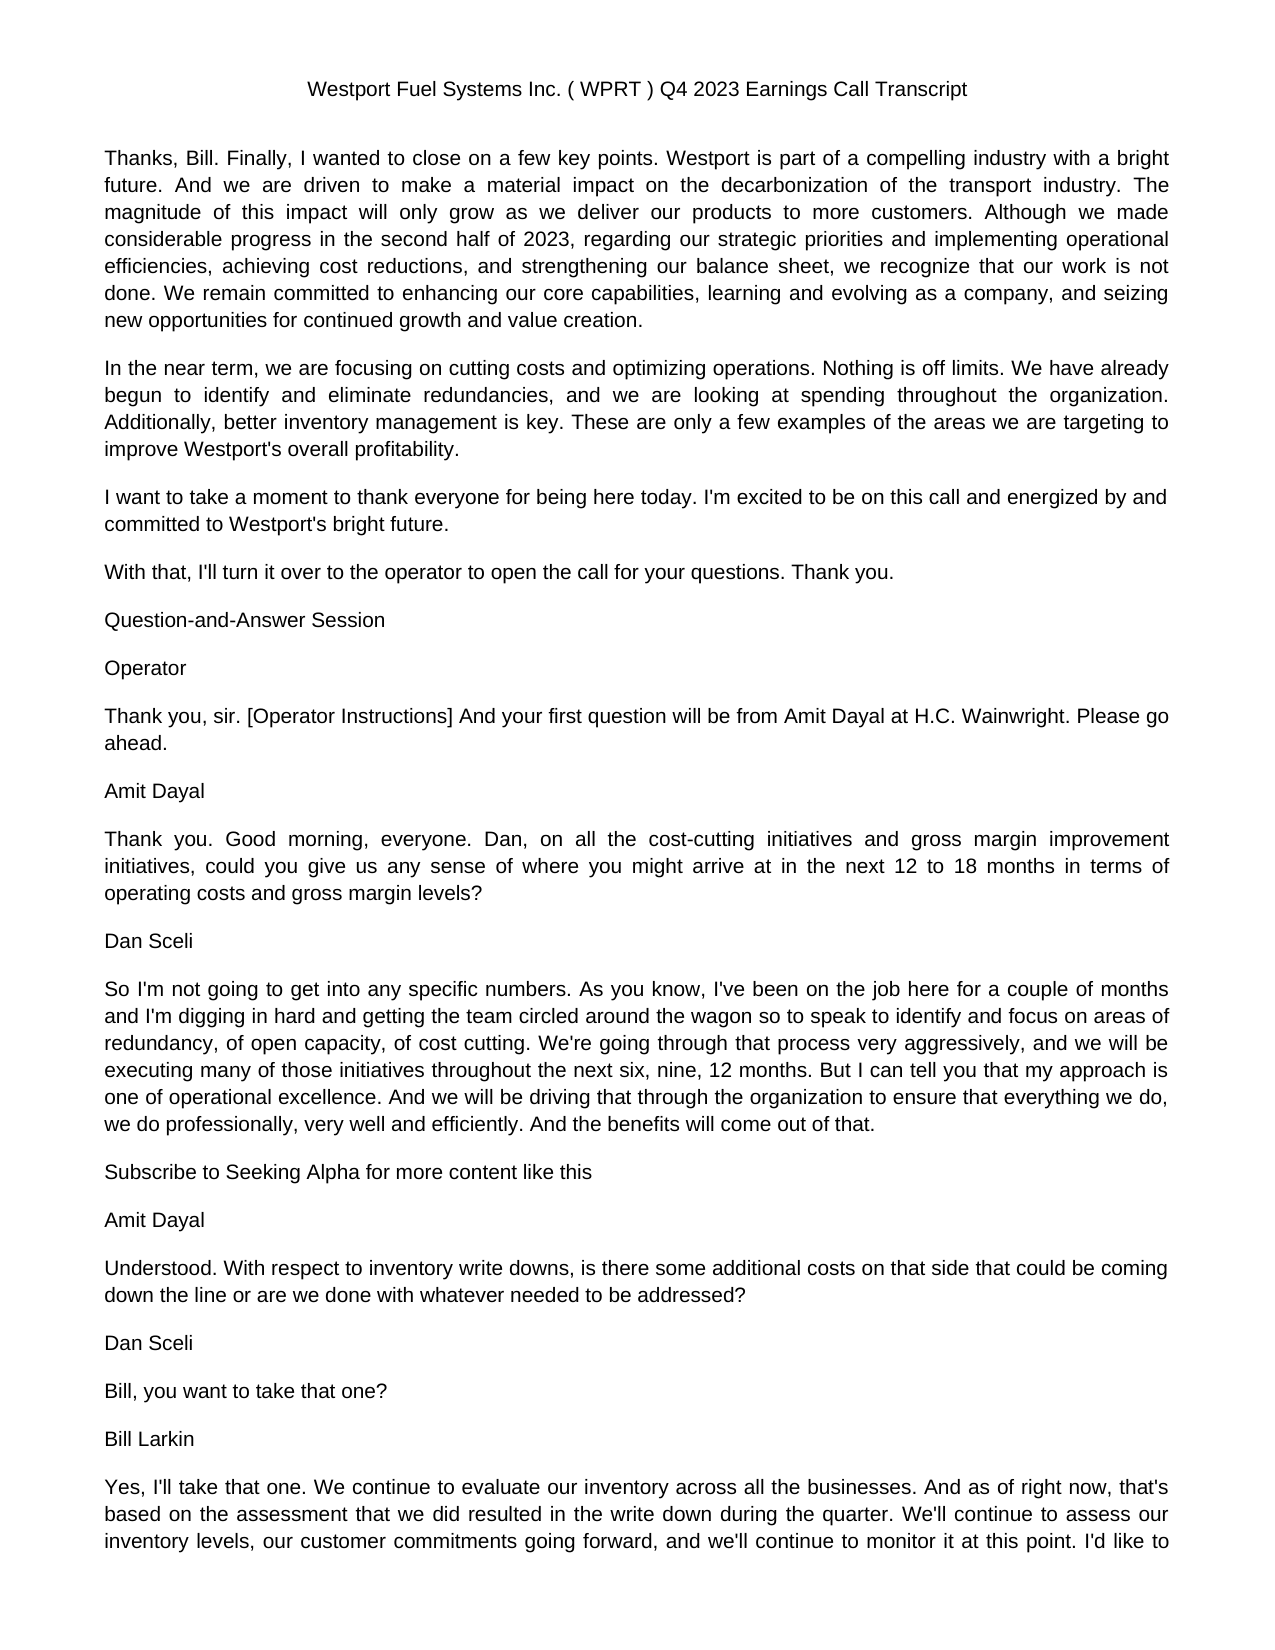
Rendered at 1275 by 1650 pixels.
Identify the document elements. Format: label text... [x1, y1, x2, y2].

text Subscribe to Seeking Alpha for more content like this [104, 1157, 1171, 1184]
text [104, 1471, 1171, 1553]
text Amit Dayal [104, 1205, 1171, 1232]
text Bill Larkin [104, 1423, 1171, 1451]
text Dan Sceli [104, 1328, 1171, 1355]
text Amit Dayal [104, 776, 1171, 803]
text So I'm not going to get into any specific numbers. As you know, I've been on the job here for a couple of months and I'm digging in hard and getting the team circled around the wagon so to speak to identify and focus on areas of redundancy, of open capacity, of cost cutting. We're going through that process very aggressively, and we will be executing many of those initiatives throughout the next six, nine, 12 months. But I can tell you that my approach is one of operational excellence. And we will be driving that through the organization to ensure that everything we do, we do professionally, very well and efficiently. And the benefits will come out of that. [104, 973, 1171, 1136]
text With that, I'll turn it over to the operator to open the call for your questions. Thank you. [104, 557, 1171, 584]
text Operator [104, 653, 1171, 680]
text Question-and-Answer Session [104, 605, 1171, 632]
text Bill, you want to take that one? [104, 1376, 1171, 1403]
text Thank you, sir. [Operator Instructions] And your first question will be from Amit Dayal at H.C. Wainwright. Please go ahead. [104, 701, 1171, 755]
text Understood. With respect to inventory write downs, is there some additional costs on that side that could be coming down the line or are we done with whatever needed to be addressed? [104, 1253, 1171, 1307]
text Thanks, Bill. Finally, I wanted to close on a few key points. Westport is part of a compelling industry with a bright future. And we are driven to make a material impact on the decarbonization of the transport industry. The magnitude of this impact will only grow as we deliver our products to more customers. Although we made considerable progress in the second half of 2023, regarding our strategic priorities and implementing operational efficiencies, achieving cost reductions, and strengthening our balance sheet, we recognize that our work is not done. We remain committed to enhancing our core capabilities, learning and evolving as a company, and seizing new opportunities for continued growth and value creation. [104, 142, 1171, 332]
text Dan Sceli [104, 926, 1171, 953]
text Thank you. Good morning, everyone. Dan, on all the cost-cutting initiatives and gross margin improvement initiatives, could you give us any sense of where you might arrive at in the next 12 to 18 months in terms of operating costs and gross margin levels? [104, 823, 1171, 905]
text I want to take a moment to thank everyone for being here today. I'm excited to be on this call and energized by and committed to Westport's bright future. [104, 482, 1171, 536]
text In the near term, we are focusing on cutting costs and optimizing operations. Nothing is off limits. We have already begun to identify and eliminate redundancies, and we are looking at spending throughout the organization. Additionally, better inventory management is key. These are only a few examples of the areas we are targeting to improve Westport's overall profitability. [104, 353, 1171, 461]
